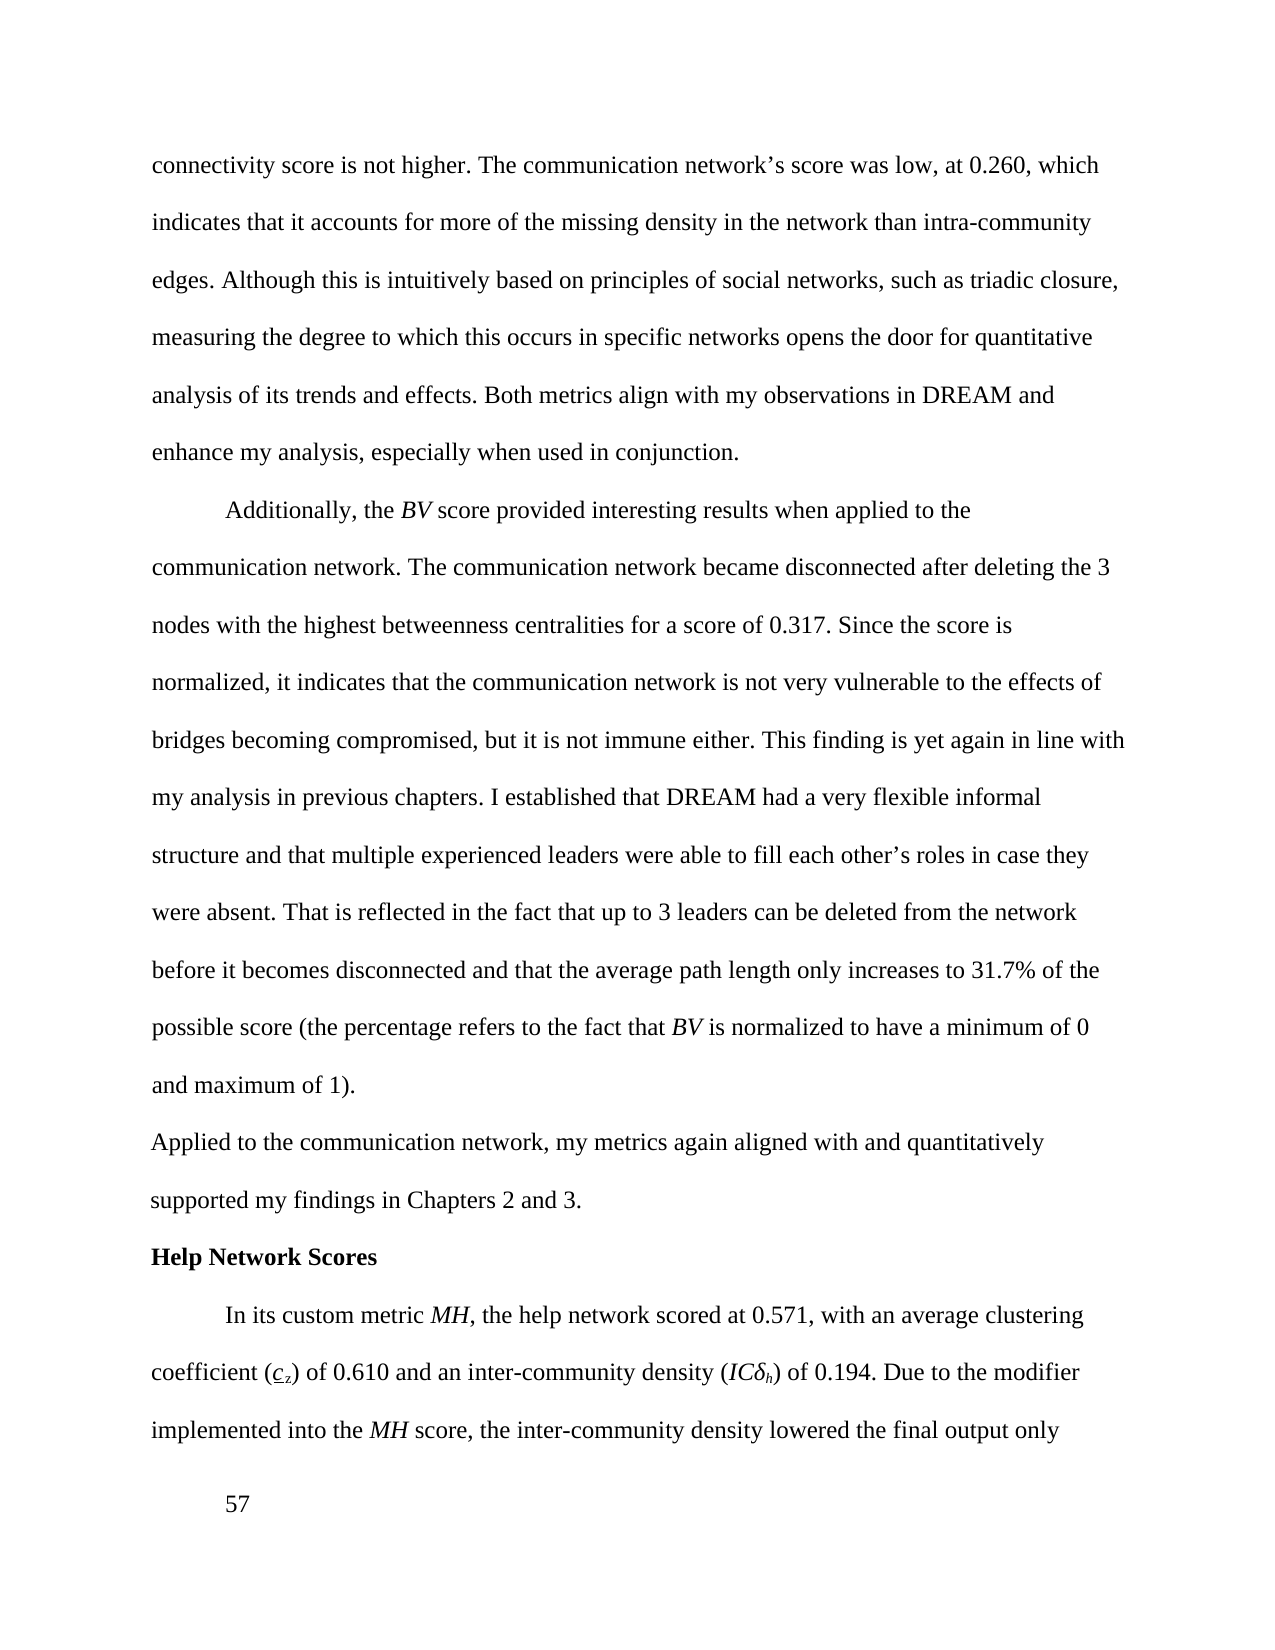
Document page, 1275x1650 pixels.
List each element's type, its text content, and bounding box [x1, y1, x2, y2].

subtitle Help Network Scores [151, 1242, 1125, 1271]
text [151, 1300, 1125, 1444]
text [152, 150, 1125, 466]
text Applied to the communication network, my metrics again aligned with and quantitatively supported my findings in Chapters 2 and 3. [150, 1127, 1110, 1214]
text Additionally, the BV score provided interesting results when applied to the communication network. The communication network became disconnected after deleting the 3 nodes with the highest betweenness centralities for a score of 0.317. Since the score is normalized, it indicates that the communication network is not very vulnerable to the effects of bridges becoming compromised, but it is not immune either. This finding is yet again in line with my analysis in previous chapters. I established that DREAM had a very flexible informal structure and that multiple experienced leaders were able to fill each other’s roles in case they were absent. That is reflected in the fact that up to 3 leaders can be deleted from the network before it becomes disconnected and that the average path length only increases to 31.7% of the possible score (the percentage refers to the fact that BV is normalized to have a minimum of 0 and maximum of 1). [152, 495, 1125, 1099]
